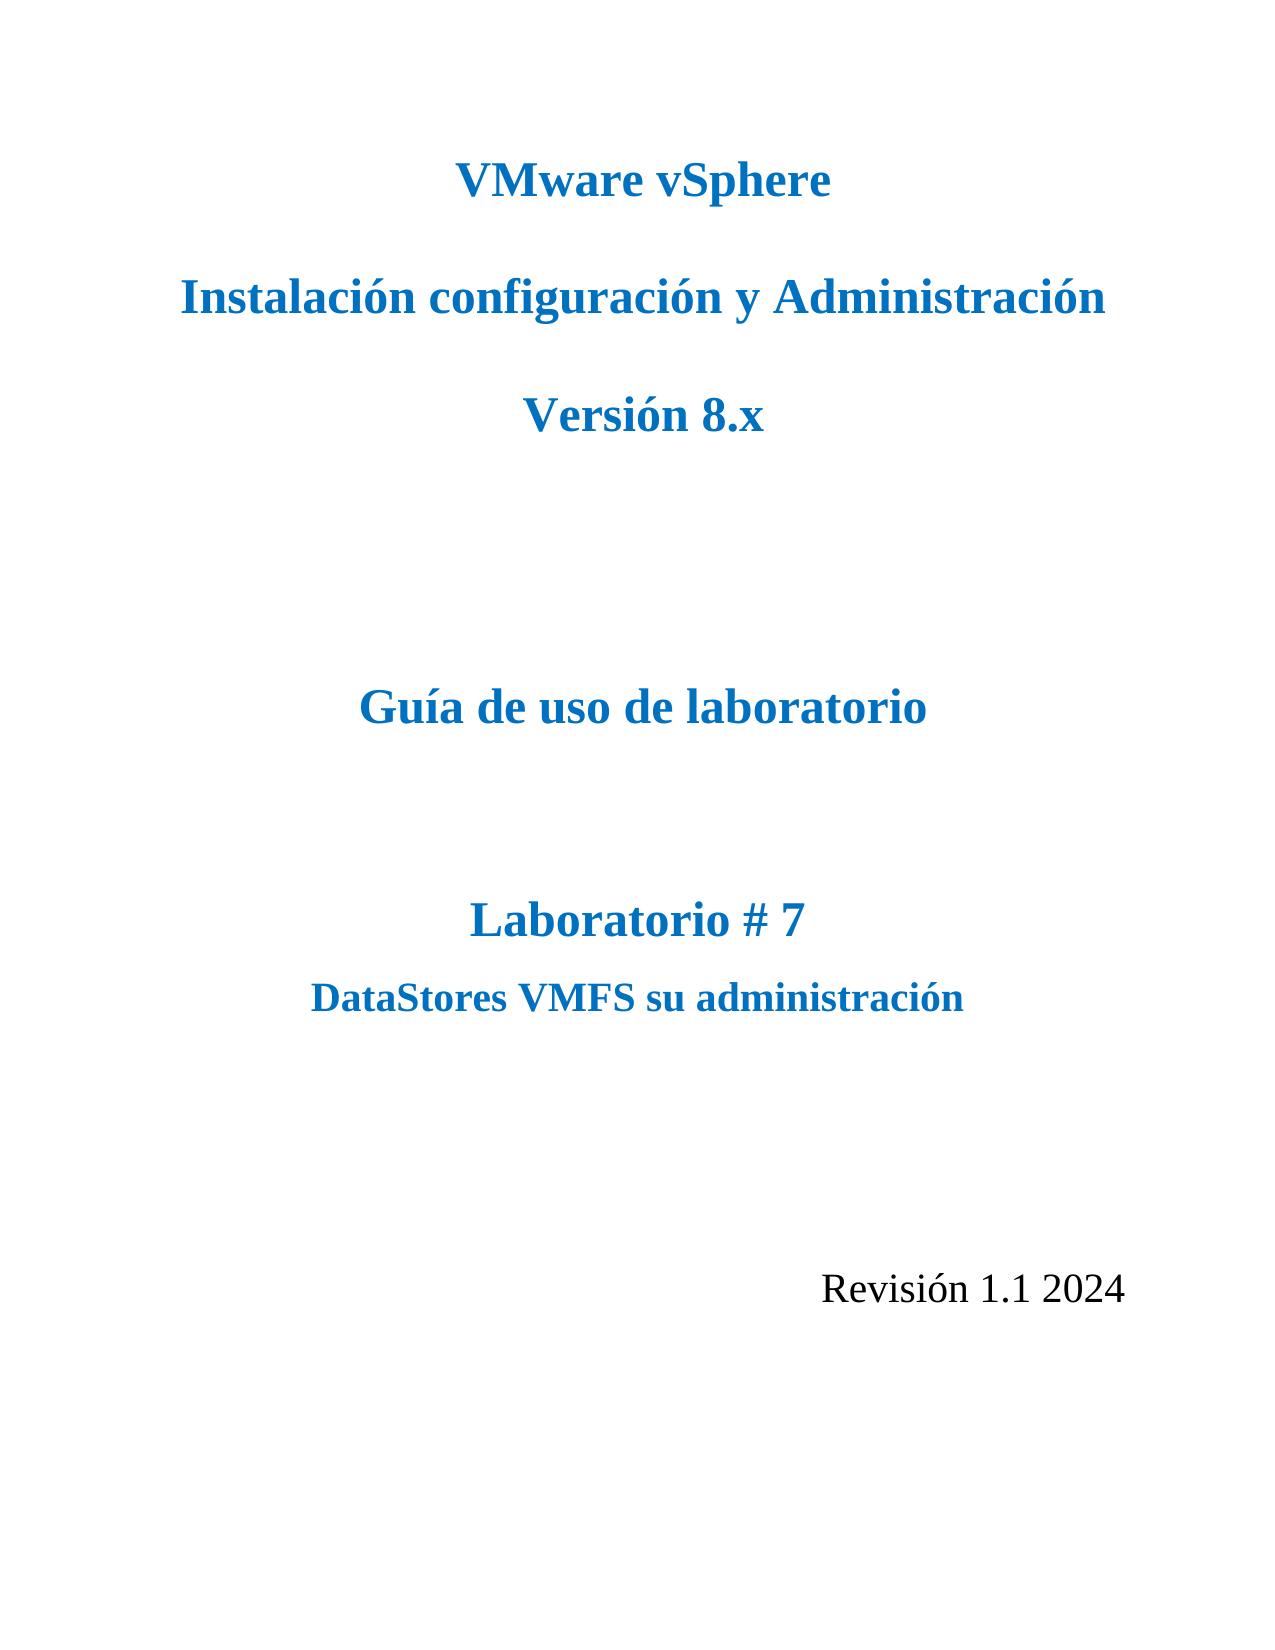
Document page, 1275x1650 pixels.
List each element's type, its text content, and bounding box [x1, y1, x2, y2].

text Versión 8.x [161, 384, 1125, 442]
text Guía de uso de laboratorio [161, 677, 1125, 735]
text Laboratorio # 7 [150, 890, 1125, 947]
text VMware vSphere [161, 150, 1125, 207]
text Revisión 1.1 2024 [161, 1263, 1125, 1311]
text DataStores VMFS su administración [150, 973, 1125, 1021]
text Instalación configuración y Administración [161, 267, 1125, 325]
